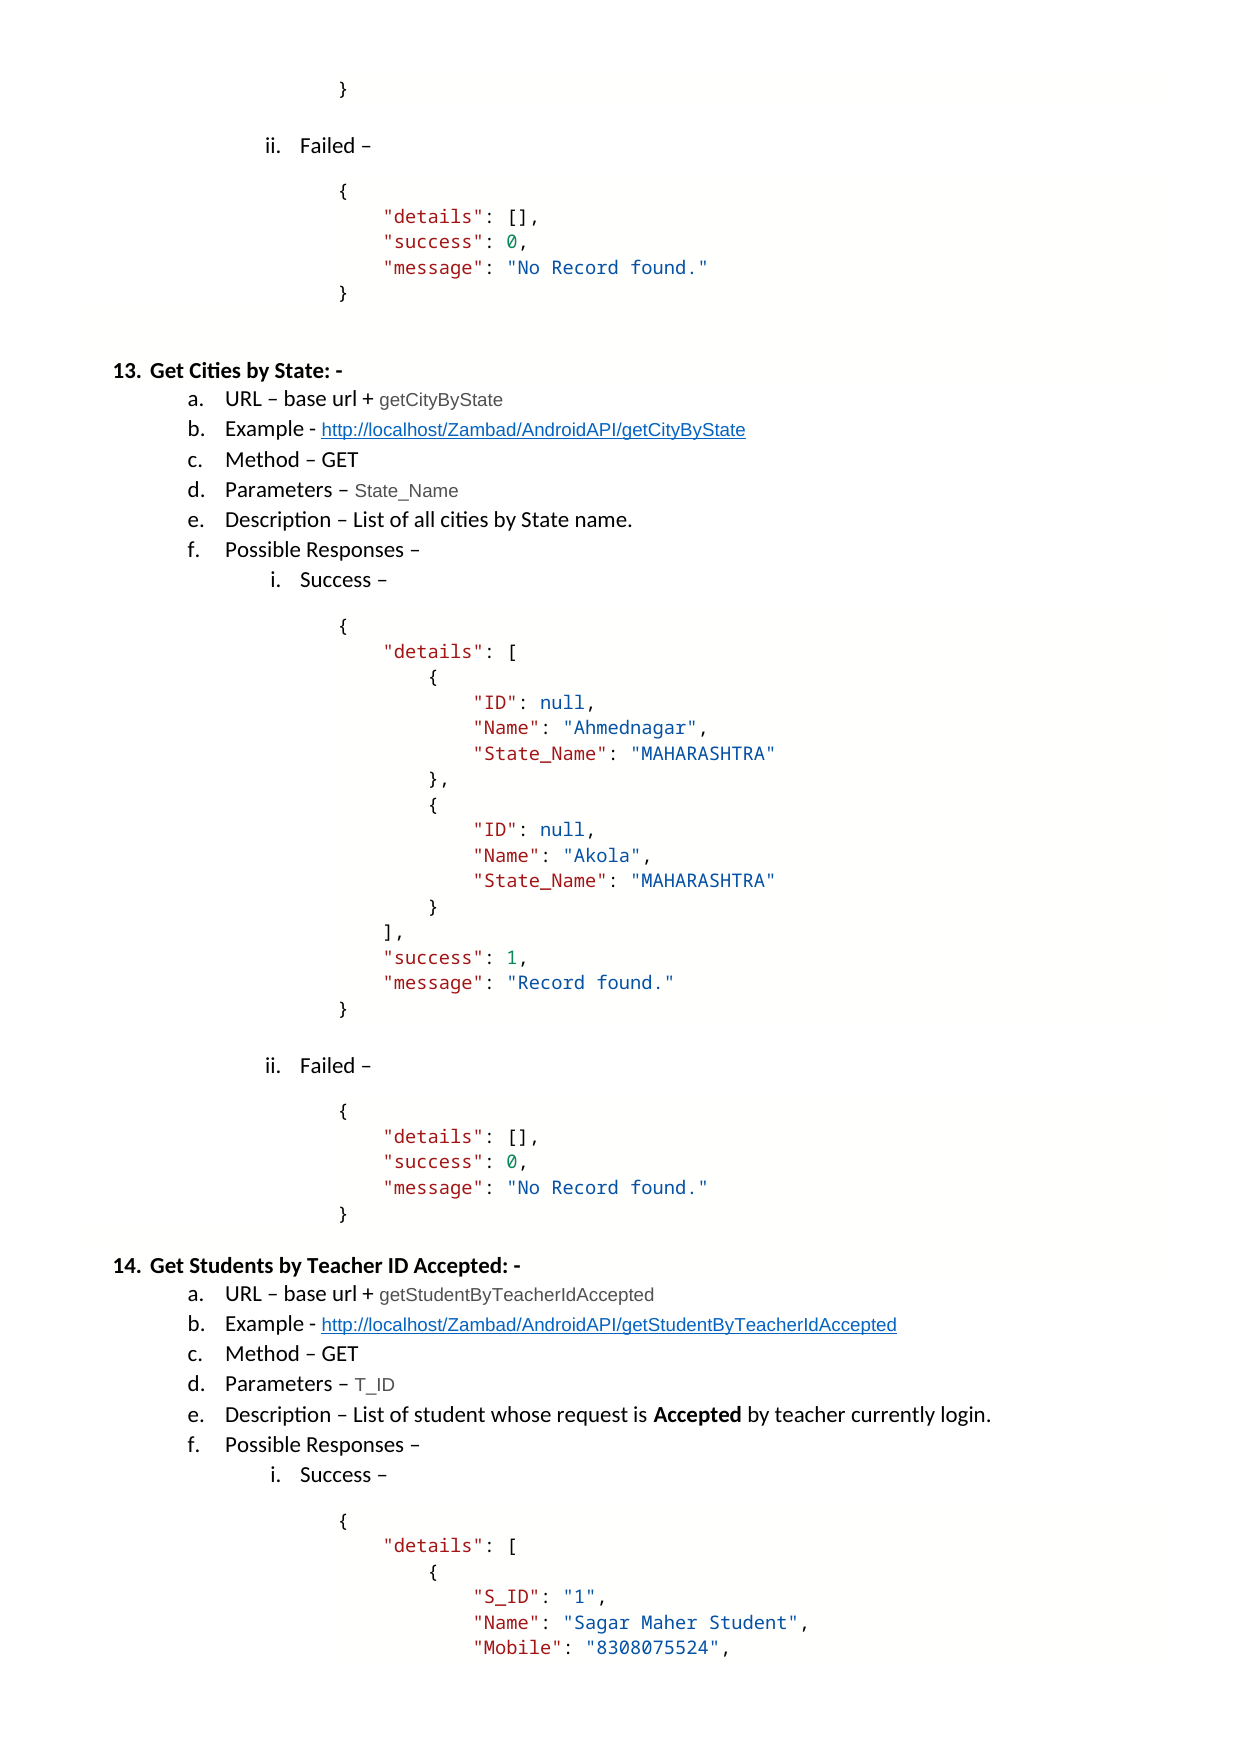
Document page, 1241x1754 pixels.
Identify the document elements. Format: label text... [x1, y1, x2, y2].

text "Name": "Ahmednagar", [337, 714, 1165, 740]
text "State_Name": "MAHARASHTRA" [337, 740, 1165, 766]
text } [337, 75, 1165, 101]
list Possible Responses – [187, 535, 1165, 563]
list Failed – [281, 131, 1165, 159]
text } [337, 1200, 1165, 1225]
text "details": [ [337, 638, 1165, 663]
list Example - http://localhost/Zambad/AndroidAPI/getStudentByTeacherIdAccepted [187, 1309, 1165, 1337]
list URL – base url + getCityByState [187, 384, 1165, 412]
text ], [337, 919, 1165, 944]
list Get Cities by State: - [112, 356, 1165, 384]
text "Name": "Sagar Maher Student", [337, 1609, 1165, 1635]
text { [337, 1098, 1165, 1123]
list Failed – [281, 1051, 1165, 1079]
list Parameters – T_ID [187, 1369, 1165, 1398]
list Description – List of student whose request is Accepted by teacher currently login. [187, 1400, 1165, 1428]
text "details": [], [337, 1123, 1165, 1149]
text "details": [ [337, 1533, 1165, 1558]
text "State_Name": "MAHARASHTRA" [337, 868, 1165, 893]
text } [337, 995, 1165, 1021]
text }, [337, 766, 1165, 791]
text } [337, 280, 1165, 305]
list Get Students by Teacher ID Accepted: - [112, 1251, 1165, 1279]
text "message": "Record found." [337, 970, 1165, 995]
text "Mobile": "8308075524", [337, 1635, 1165, 1660]
text { [337, 663, 1165, 689]
list Description – List of all cities by State name. [187, 505, 1165, 533]
text "success": 1, [337, 944, 1165, 970]
text { [337, 1558, 1165, 1584]
text "S_ID": "1", [337, 1584, 1165, 1609]
text "success": 0, [337, 1149, 1165, 1174]
text "success": 0, [337, 229, 1165, 254]
list Success – [281, 1460, 1165, 1488]
list Possible Responses – [187, 1430, 1165, 1458]
text { [337, 612, 1165, 638]
text } [337, 893, 1165, 919]
text { [337, 791, 1165, 817]
text { [337, 1507, 1165, 1533]
text "message": "No Record found." [337, 1174, 1165, 1200]
list Example - http://localhost/Zambad/AndroidAPI/getCityByState [187, 414, 1165, 442]
text "ID": null, [337, 817, 1165, 842]
list URL – base url + getStudentByTeacherIdAccepted [187, 1279, 1165, 1307]
text { [337, 178, 1165, 203]
list Method – GET [187, 1339, 1165, 1367]
list Method – GET [187, 445, 1165, 473]
list Parameters – State_Name [187, 475, 1165, 503]
text "message": "No Record found." [337, 254, 1165, 280]
text "Name": "Akola", [337, 842, 1165, 868]
list Success – [281, 566, 1165, 593]
text "ID": null, [337, 689, 1165, 714]
text "details": [], [337, 203, 1165, 229]
